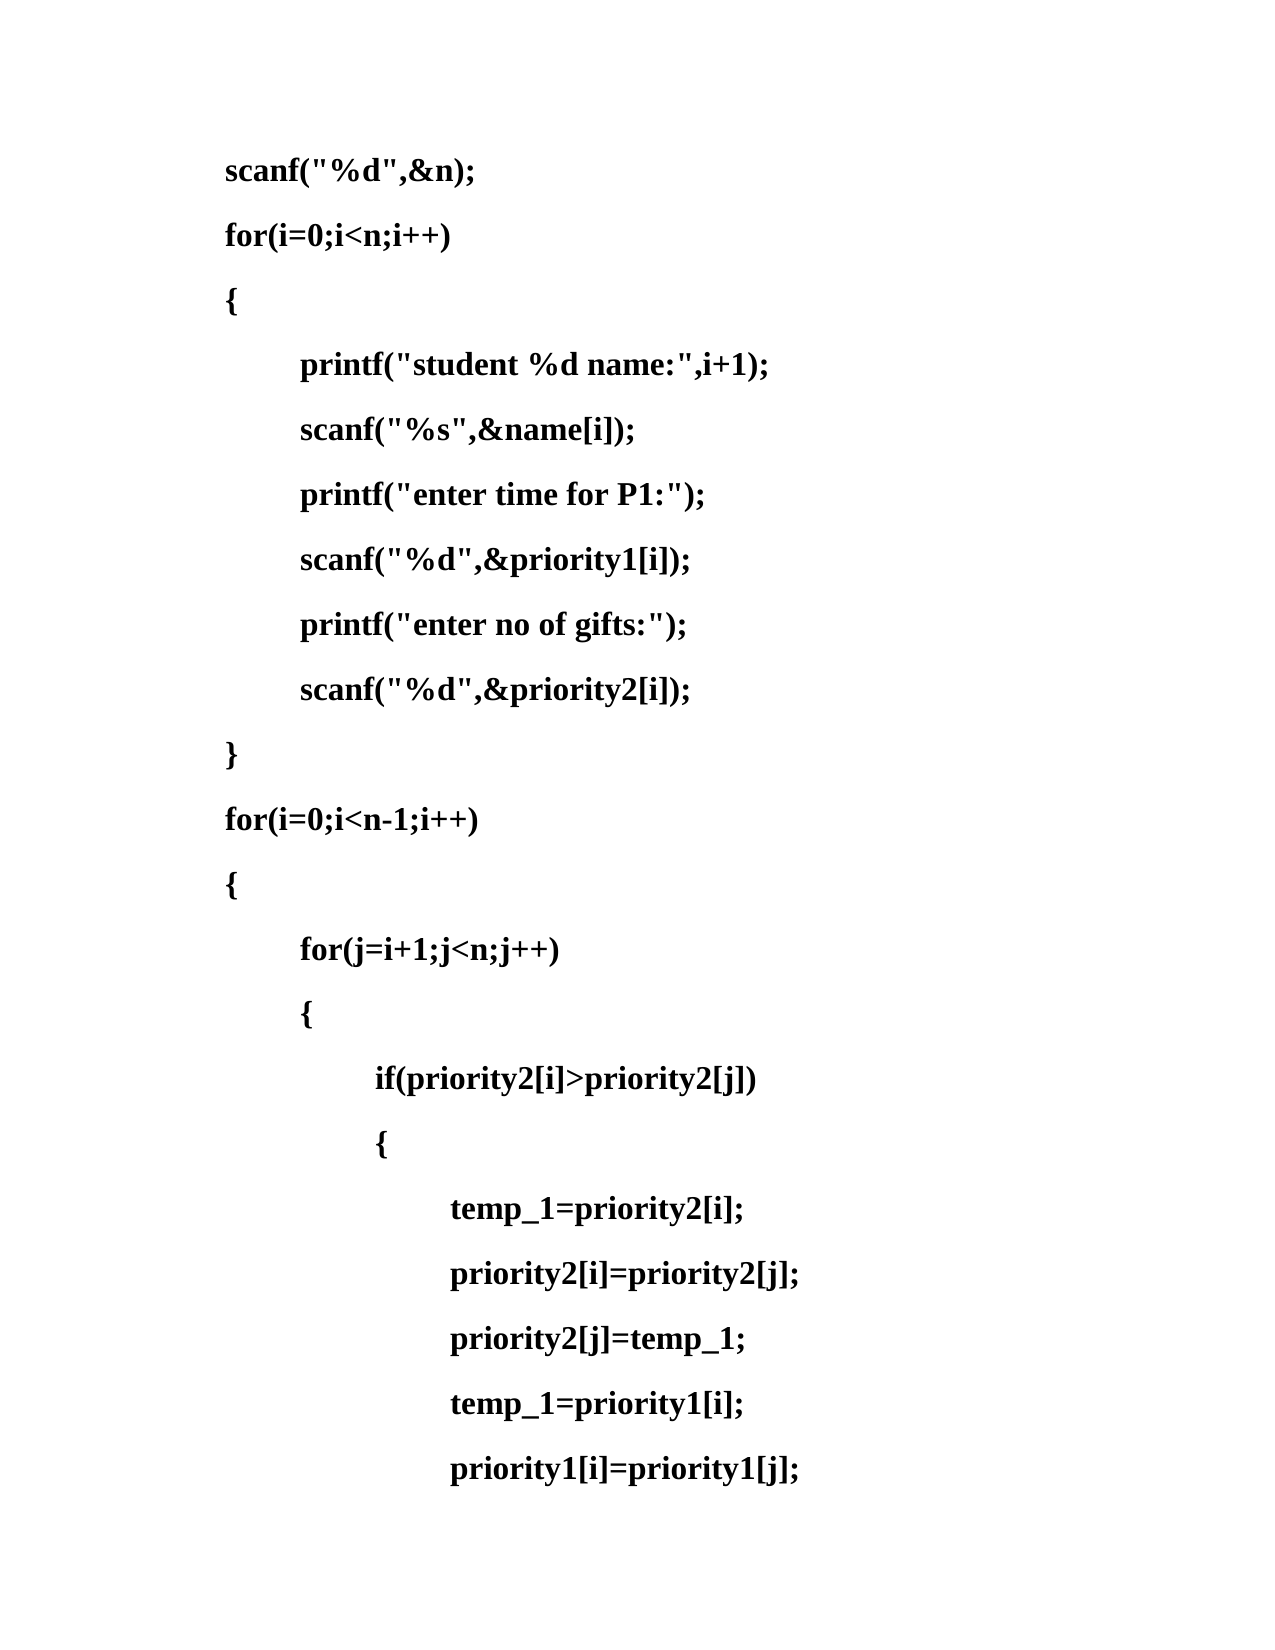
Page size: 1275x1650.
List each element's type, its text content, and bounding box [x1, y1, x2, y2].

text priority2[j]=temp_1; [150, 1318, 1125, 1356]
text if(priority2[i]>priority2[j]) [150, 1058, 1125, 1097]
text scanf("%d",&priority2[i]); [150, 669, 1125, 707]
text { [150, 994, 1125, 1032]
text printf("enter no of gifts:"); [150, 604, 1125, 643]
text temp_1=priority2[i]; [150, 1188, 1125, 1227]
text } [150, 734, 1125, 772]
text for(j=i+1;j<n;j++) [150, 929, 1125, 967]
text { [150, 864, 1125, 902]
text scanf("%d",&priority1[i]); [150, 539, 1125, 578]
text { [150, 1123, 1125, 1162]
text scanf("%d",&n); [150, 150, 1125, 188]
text { [150, 280, 1125, 318]
text printf("enter time for P1:"); [150, 474, 1125, 513]
text temp_1=priority1[i]; [150, 1383, 1125, 1421]
text for(i=0;i<n;i++) [150, 215, 1125, 253]
text scanf("%s",&name[i]); [150, 409, 1125, 448]
text printf("student %d name:",i+1); [150, 345, 1125, 383]
text priority2[i]=priority2[j]; [150, 1253, 1125, 1292]
text for(i=0;i<n-1;i++) [150, 799, 1125, 837]
text priority1[i]=priority1[j]; [150, 1448, 1125, 1486]
